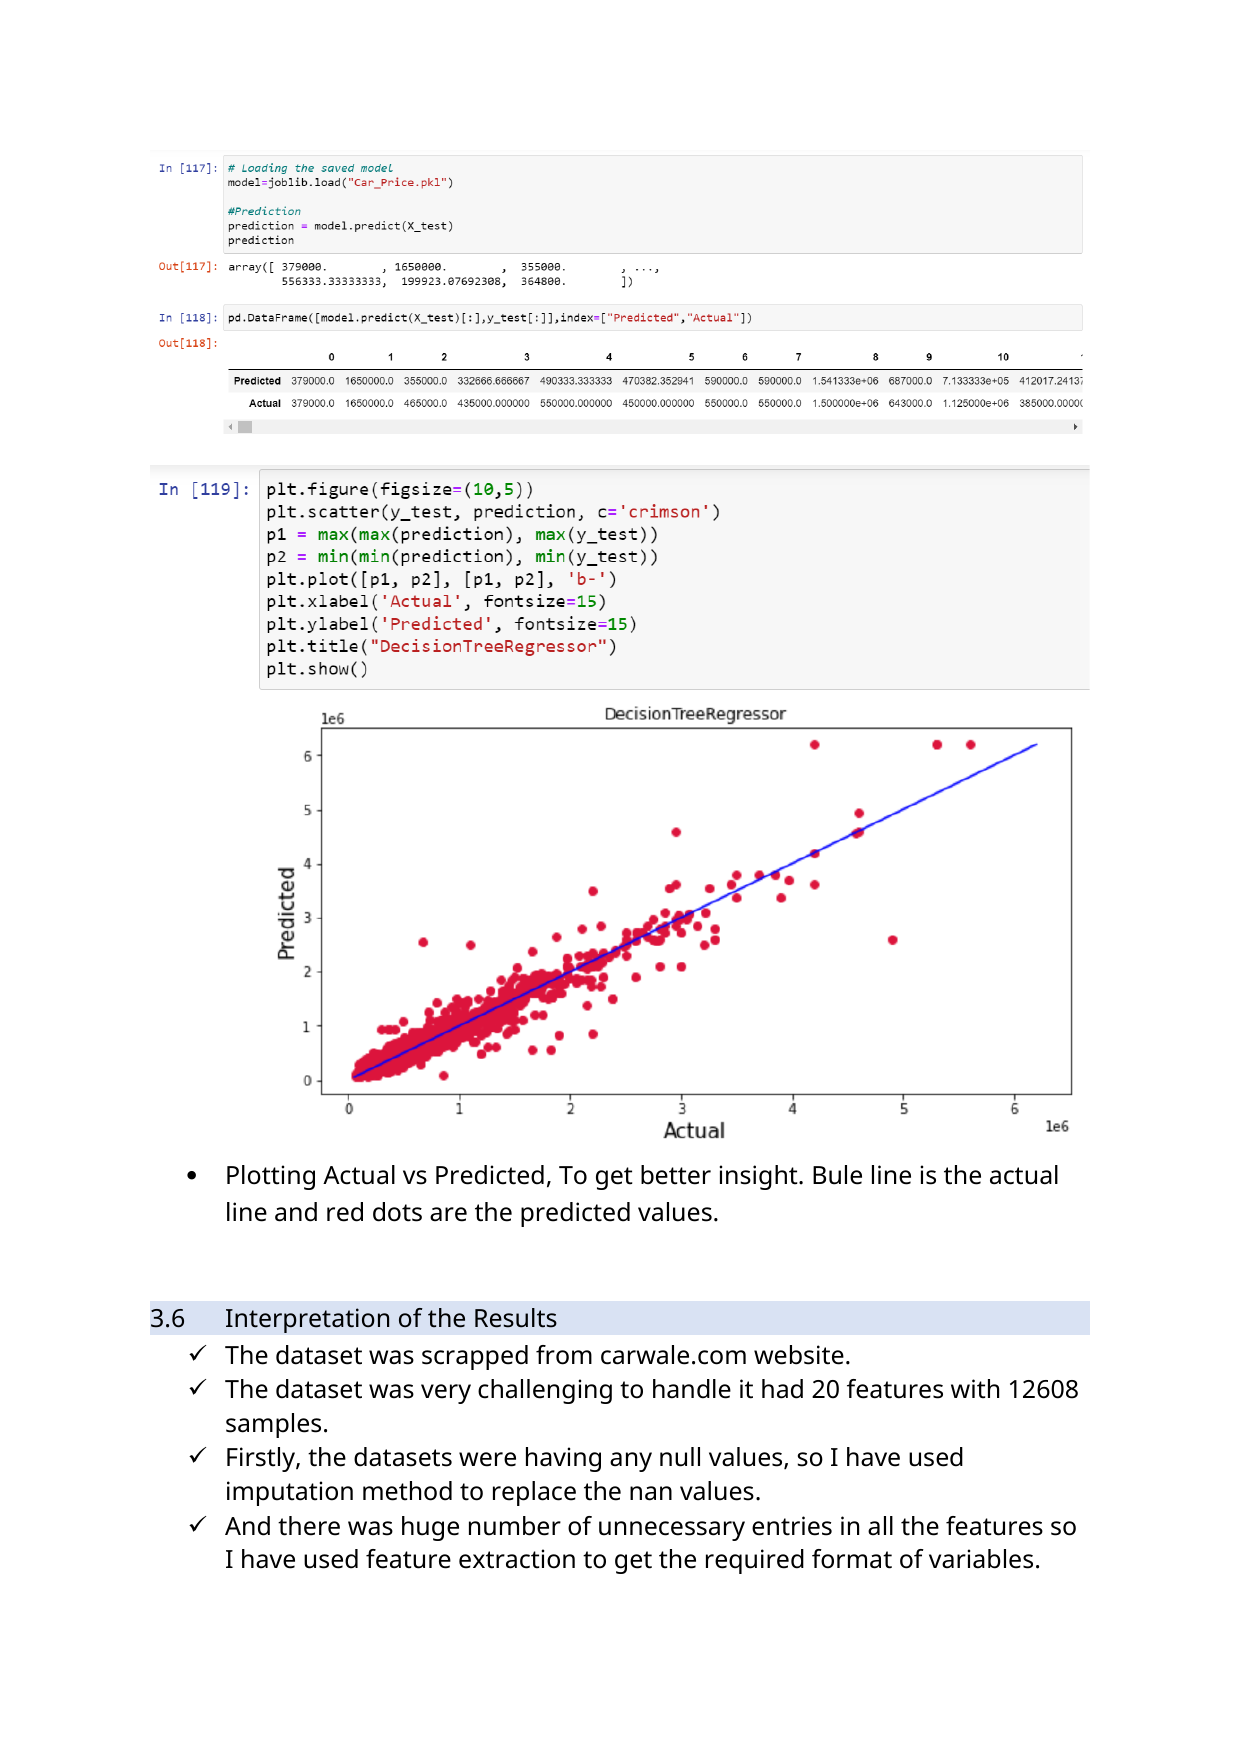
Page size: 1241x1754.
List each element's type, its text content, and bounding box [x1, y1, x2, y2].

list The dataset was scrapped from carwale.com website. [187, 1338, 1090, 1372]
picture [150, 150, 1091, 447]
list Interpretation of the Results [150, 1301, 1090, 1335]
list Plotting Actual vs Predicted, To get better insight. Bule line is the actual line and red dots are the predicted values. [187, 1157, 1090, 1228]
list And there was huge number of unnecessary entries in all the features so I have used feature extraction to get the required format of variables. [187, 1508, 1090, 1576]
list Firstly, the datasets were having any null values, so I have used imputation method to replace the nan values. [187, 1440, 1090, 1508]
picture [150, 465, 1090, 1139]
list The dataset was very challenging to handle it had 20 features with 12608 samples. [187, 1372, 1090, 1440]
